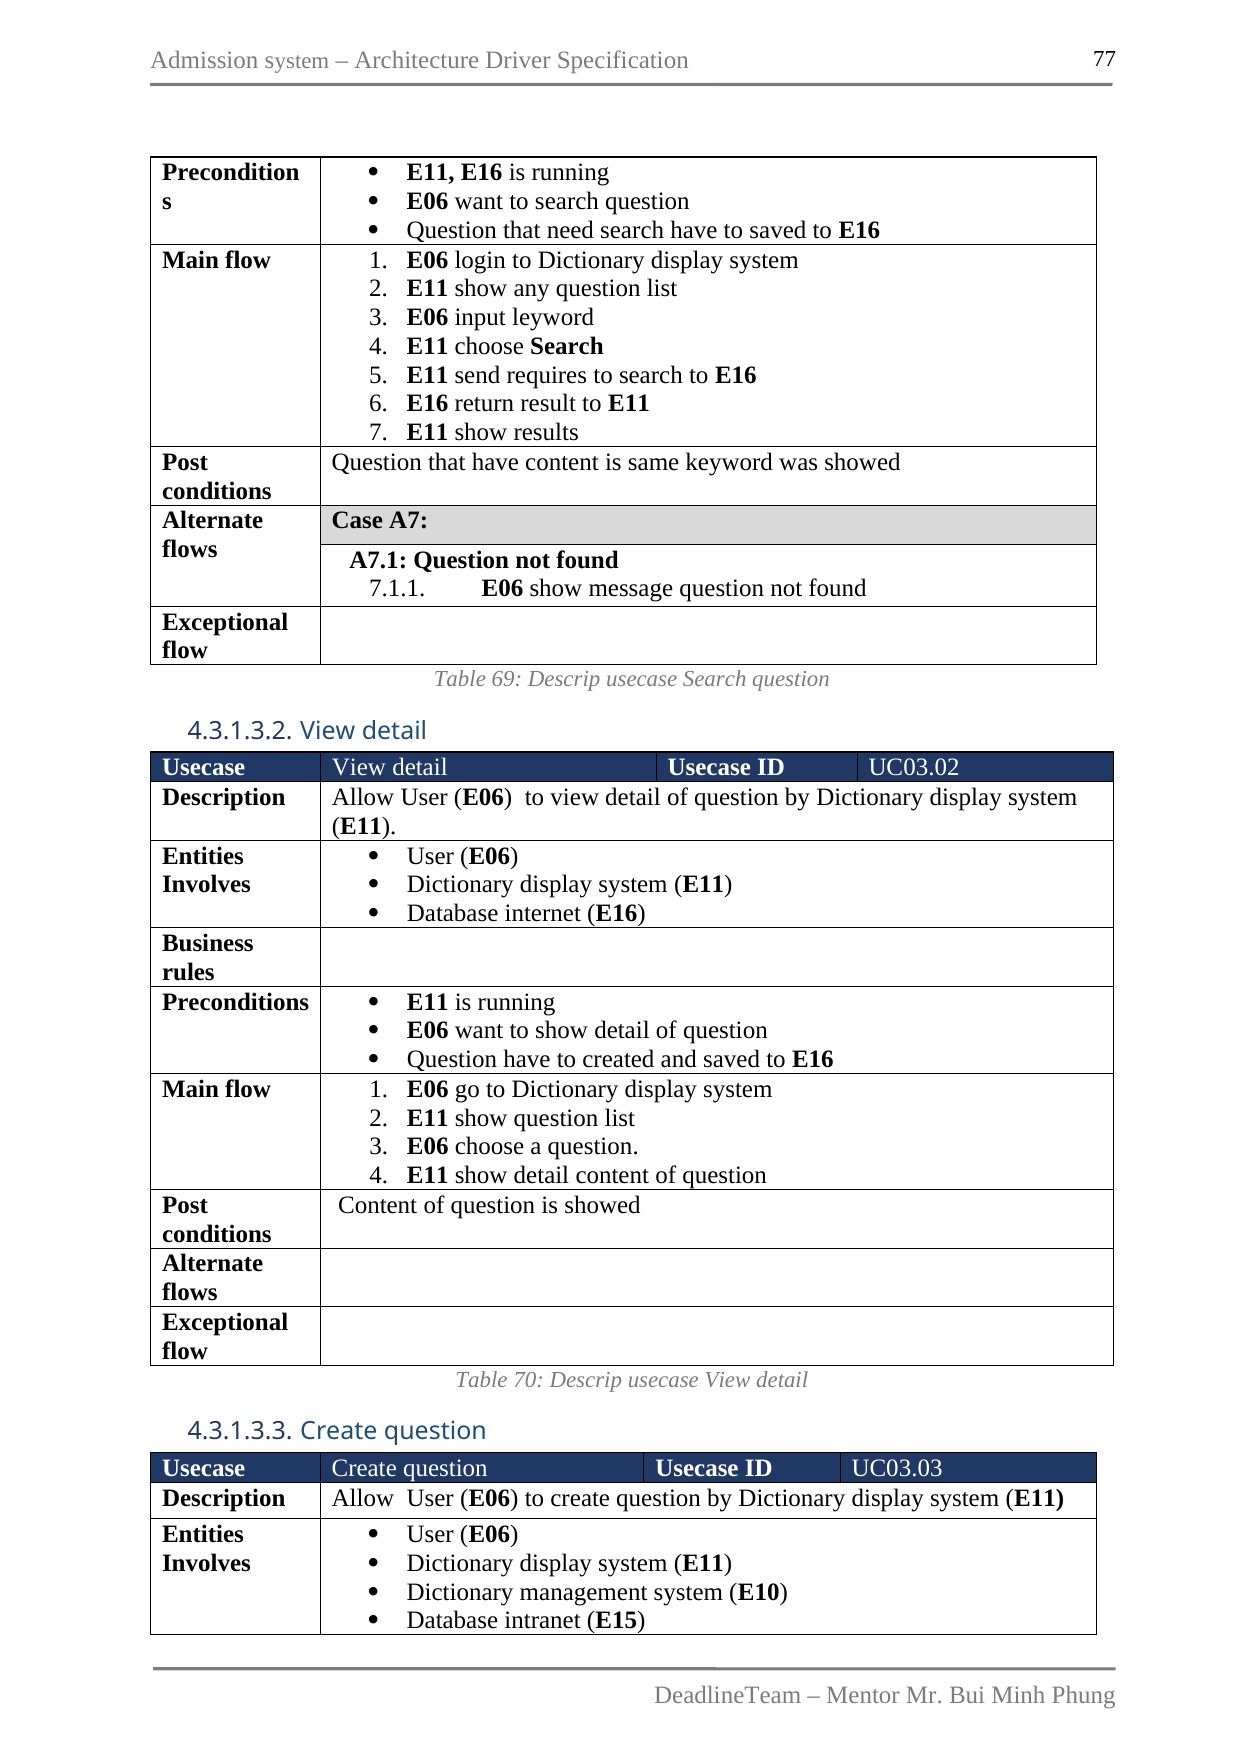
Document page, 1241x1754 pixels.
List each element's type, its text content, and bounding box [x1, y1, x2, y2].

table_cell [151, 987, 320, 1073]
text Table 69: Descrip usecase Search question [150, 665, 1116, 691]
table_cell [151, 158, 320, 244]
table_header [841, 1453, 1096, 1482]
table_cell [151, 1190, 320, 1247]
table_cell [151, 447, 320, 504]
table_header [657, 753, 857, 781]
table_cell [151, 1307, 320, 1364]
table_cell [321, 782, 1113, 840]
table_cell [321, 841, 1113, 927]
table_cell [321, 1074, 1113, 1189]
text Table 70: Descrip usecase View detail [150, 1366, 1116, 1392]
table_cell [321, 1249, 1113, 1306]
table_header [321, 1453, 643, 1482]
subtitle Create question [187, 1413, 1116, 1447]
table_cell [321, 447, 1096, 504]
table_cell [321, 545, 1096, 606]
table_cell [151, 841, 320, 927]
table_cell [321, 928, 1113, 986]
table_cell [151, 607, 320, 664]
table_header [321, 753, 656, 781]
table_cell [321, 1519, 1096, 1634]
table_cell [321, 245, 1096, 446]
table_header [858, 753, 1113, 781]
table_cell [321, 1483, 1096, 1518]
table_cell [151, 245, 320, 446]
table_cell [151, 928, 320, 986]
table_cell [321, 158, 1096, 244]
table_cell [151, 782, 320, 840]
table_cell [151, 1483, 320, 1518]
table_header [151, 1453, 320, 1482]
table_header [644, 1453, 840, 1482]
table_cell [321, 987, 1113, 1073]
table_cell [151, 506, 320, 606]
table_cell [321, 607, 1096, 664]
subtitle View detail [187, 712, 1116, 746]
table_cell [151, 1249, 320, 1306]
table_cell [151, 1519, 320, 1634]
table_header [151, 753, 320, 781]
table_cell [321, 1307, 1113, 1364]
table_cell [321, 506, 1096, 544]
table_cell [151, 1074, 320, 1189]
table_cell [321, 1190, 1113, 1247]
